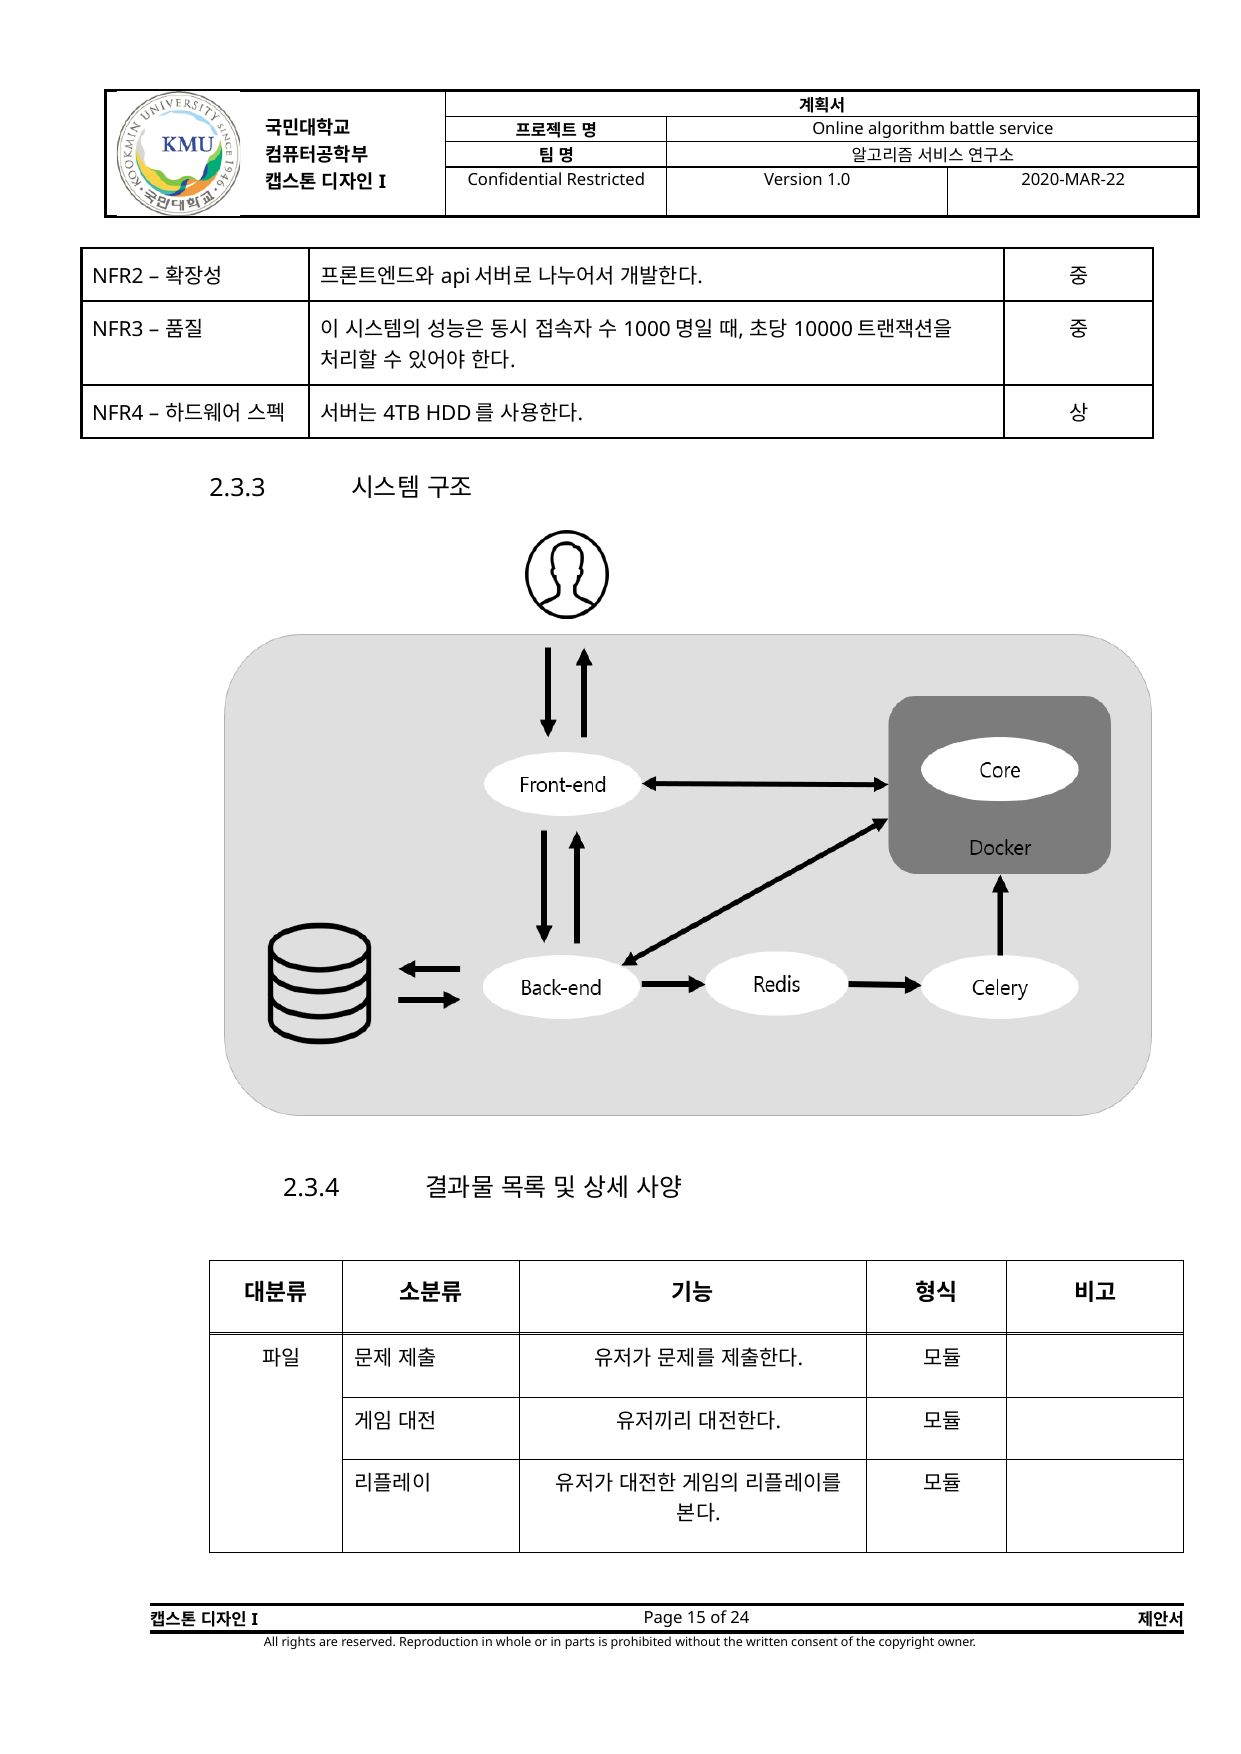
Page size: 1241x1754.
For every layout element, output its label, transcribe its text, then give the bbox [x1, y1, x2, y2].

subtitle 시스템 구조 [209, 467, 1090, 503]
table_header 비고 [1007, 1261, 1183, 1332]
table_cell NFR2 – 확장성 [83, 249, 308, 300]
table_cell 중 [1005, 302, 1152, 383]
table_cell NFR4 – 하드웨어 스펙 [83, 386, 308, 437]
table_cell 이 시스템의 성능은 동시 접속자 수 1000명일 때, 초당 10000트랜잭션을 처리할 수 있어야 한다. [310, 302, 1003, 383]
table_cell NFR3 – 품질 [83, 302, 308, 383]
table_cell 프론트엔드와 api서버로 나누어서 개발한다. [310, 249, 1003, 300]
table_cell [1007, 1335, 1183, 1397]
table_header 기능 [520, 1261, 866, 1332]
table_cell 리플레이 [343, 1460, 519, 1552]
table_cell 상 [1005, 386, 1152, 437]
table_cell 파일 [210, 1335, 342, 1552]
table_cell 문제 제출 [343, 1335, 519, 1397]
table_cell 유저끼리 대전한다. [520, 1398, 866, 1459]
table_cell 모듈 [867, 1335, 1006, 1397]
table_cell 게임 대전 [343, 1398, 519, 1459]
table_cell [1007, 1460, 1183, 1552]
table_cell 모듈 [867, 1398, 1006, 1459]
picture [209, 528, 1171, 1143]
table_cell 서버는 4TB HDD를 사용한다. [310, 386, 1003, 437]
table_header 형식 [867, 1261, 1006, 1332]
table_cell 모듈 [867, 1460, 1006, 1552]
table_cell 유저가 대전한 게임의 리플레이를 본다. [520, 1460, 866, 1552]
subtitle 결과물 목록 및 상세 사양 [283, 1168, 1090, 1204]
picture [116, 91, 241, 216]
table_header 소분류 [343, 1261, 519, 1332]
table_cell 유저가 문제를 제출한다. [520, 1335, 866, 1397]
table_cell 중 [1005, 249, 1152, 300]
table_header 대분류 [210, 1261, 342, 1332]
table_cell [1007, 1398, 1183, 1459]
